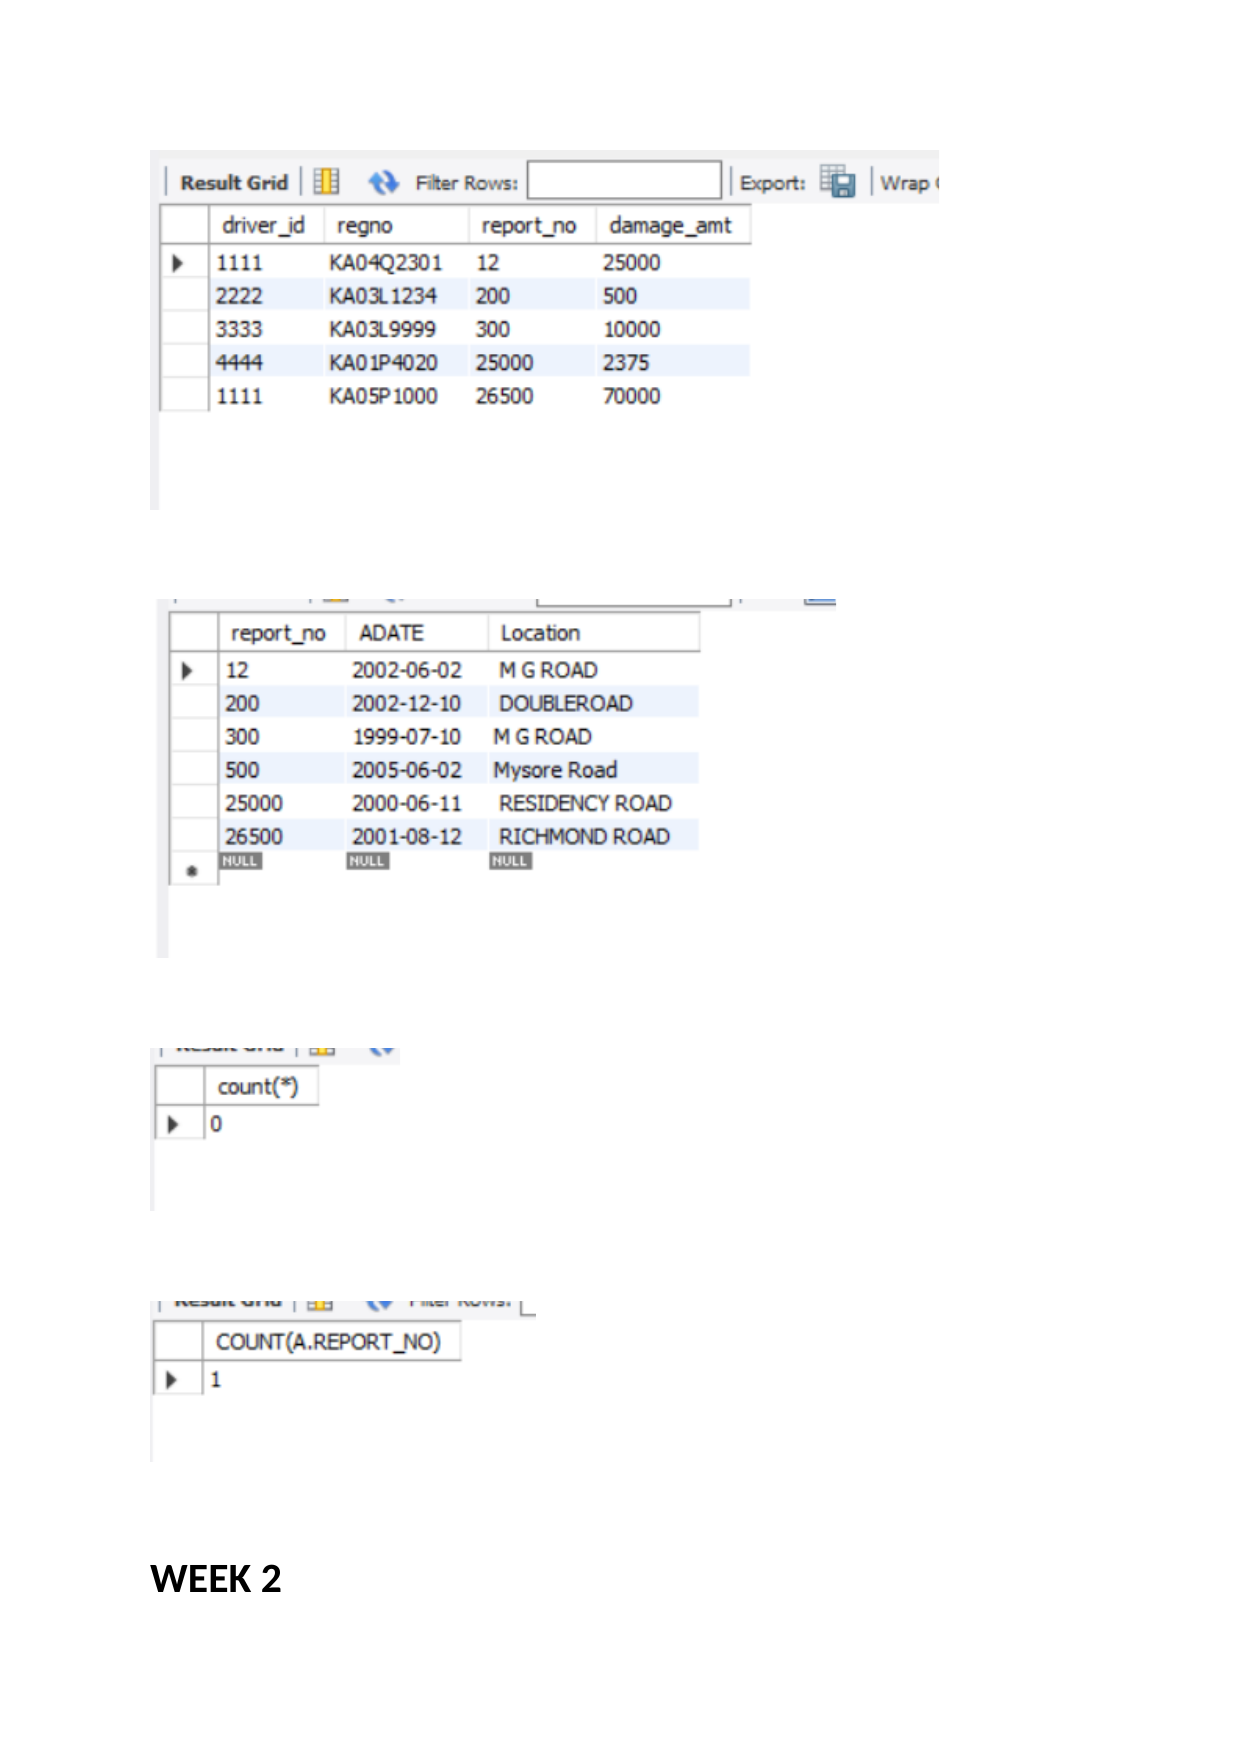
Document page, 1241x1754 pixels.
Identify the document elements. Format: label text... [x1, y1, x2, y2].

picture [150, 599, 837, 958]
picture [150, 150, 940, 510]
text WEEK 2 [150, 1552, 1090, 1603]
picture [150, 1301, 536, 1462]
picture [150, 1048, 400, 1211]
